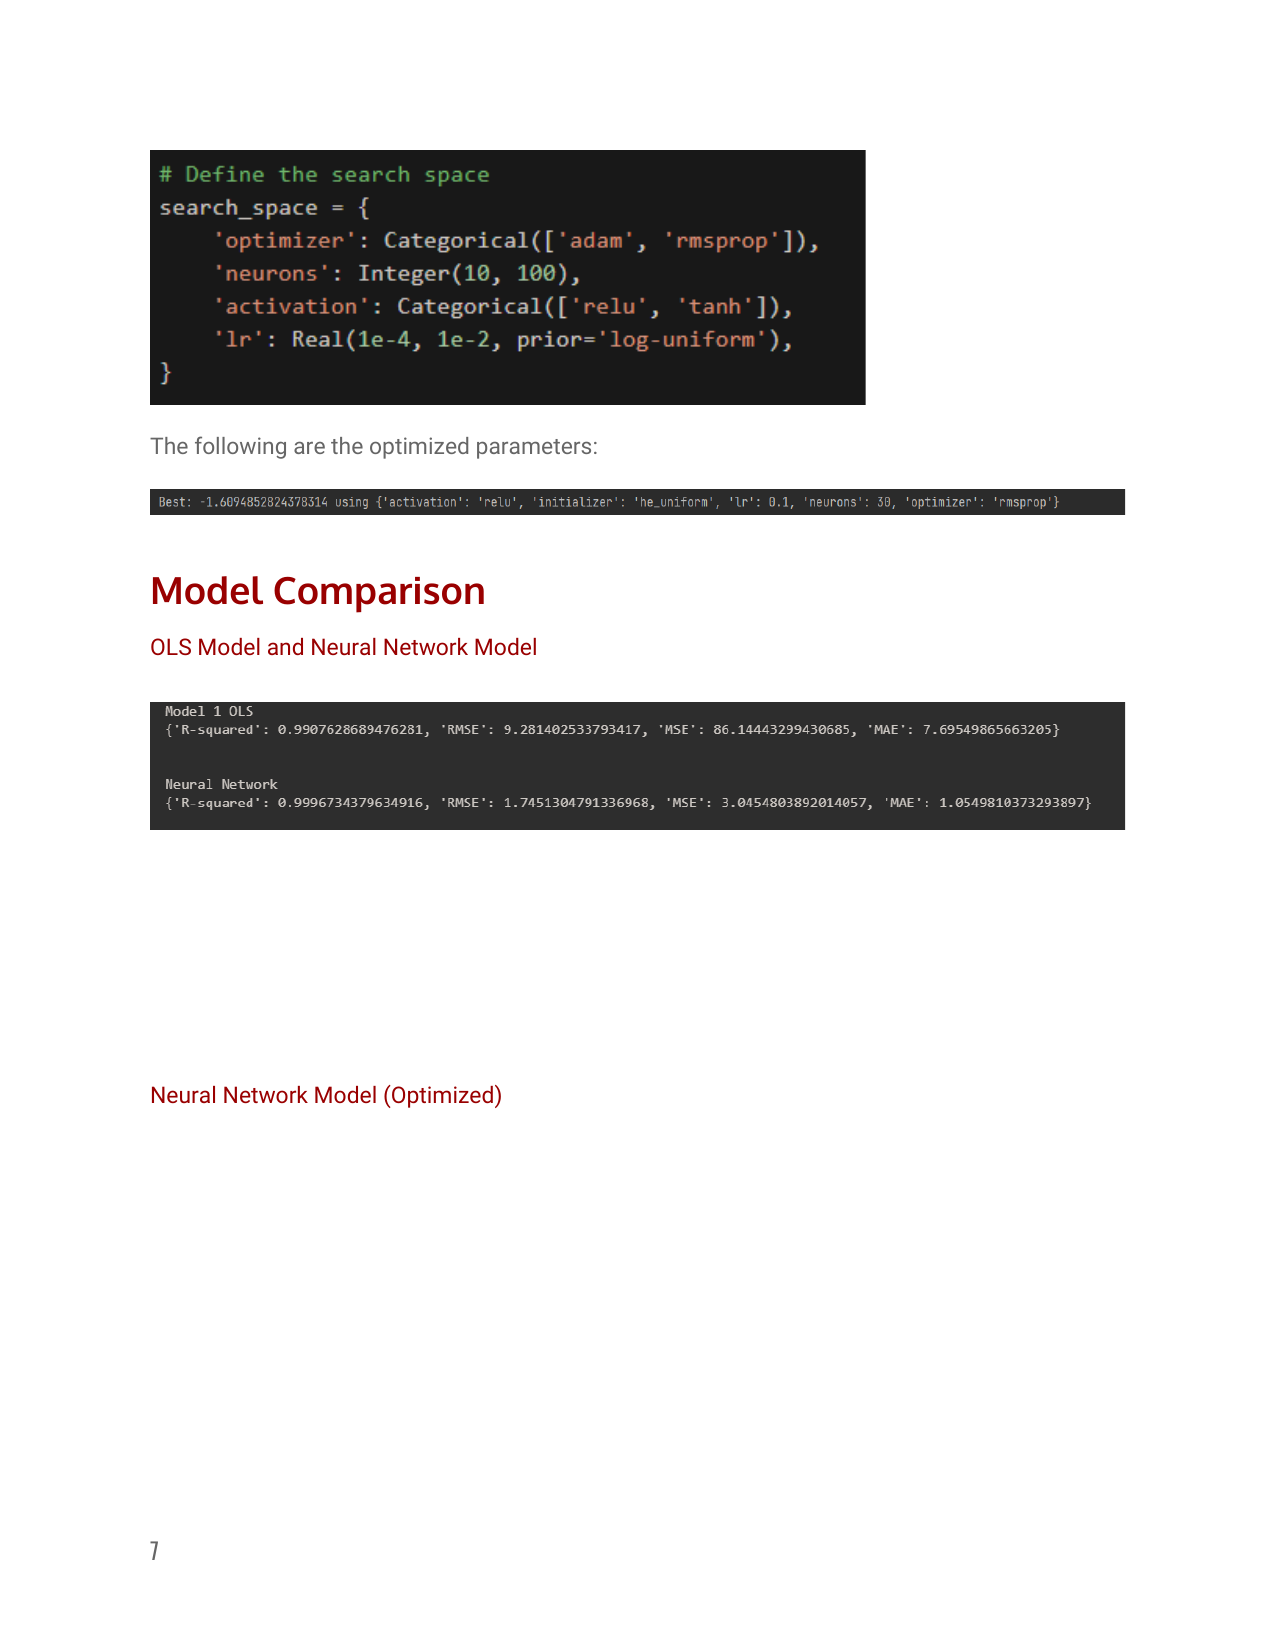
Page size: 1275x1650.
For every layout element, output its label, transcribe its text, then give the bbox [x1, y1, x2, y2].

picture [150, 489, 1125, 515]
subtitle Neural Network Model (Optimized) [150, 1083, 1125, 1109]
picture [150, 702, 1125, 830]
text The following are the optimized parameters: [150, 433, 1125, 460]
subtitle OLS Model and Neural Network Model [150, 634, 1125, 661]
picture [150, 150, 866, 405]
subtitle Model Comparison [150, 566, 1125, 613]
